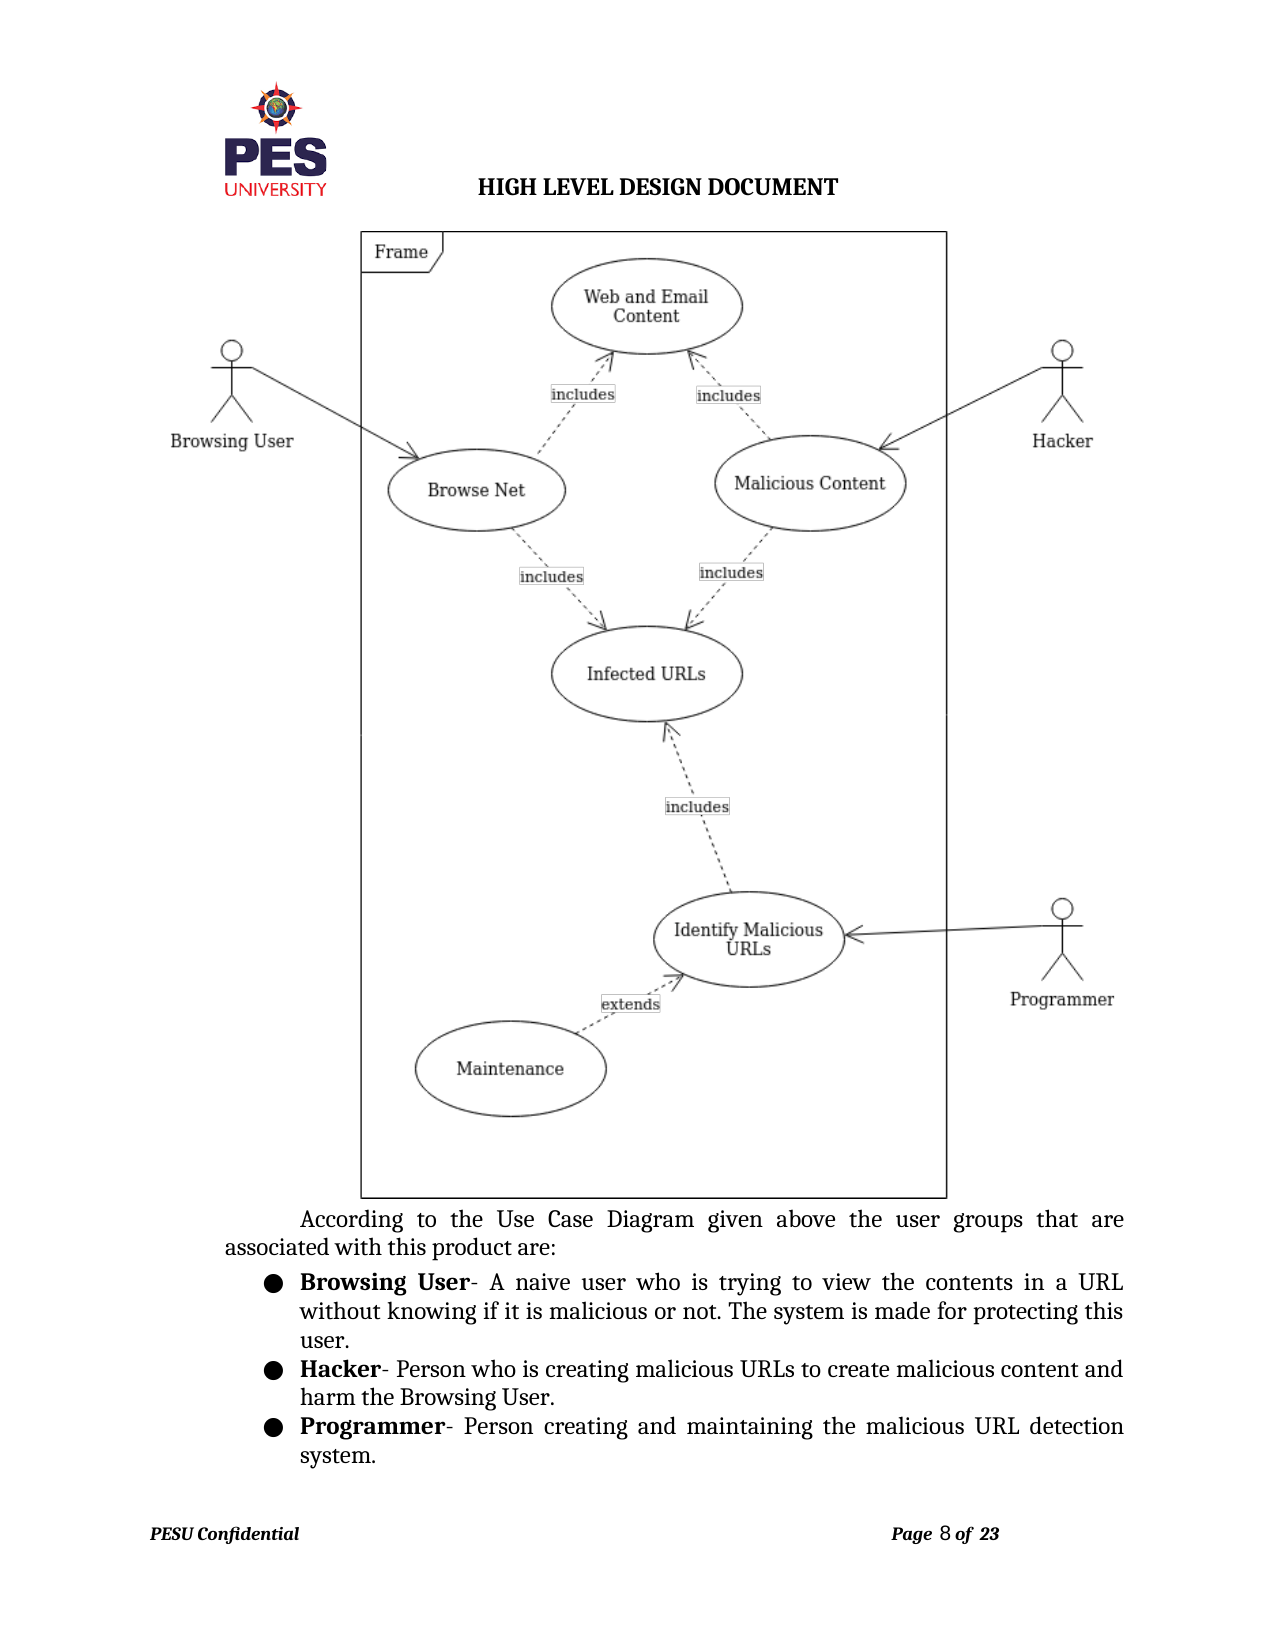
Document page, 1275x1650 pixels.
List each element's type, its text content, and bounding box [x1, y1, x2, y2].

picture [225, 81, 327, 196]
list Programmer- Person creating and maintaining the malicious URL detection system. [262, 1412, 1125, 1469]
picture [170, 231, 1115, 1199]
text According to the Use Case Diagram given above the user groups that are associated with this product are: [225, 1204, 1125, 1262]
list Browsing User- A naive user who is trying to view the contents in a URL without knowing if it is malicious or not. The system is made for protecting this user. [262, 1268, 1125, 1354]
list Hacker- Person who is creating malicious URLs to create malicious content and harm the Browsing User. [262, 1354, 1125, 1412]
